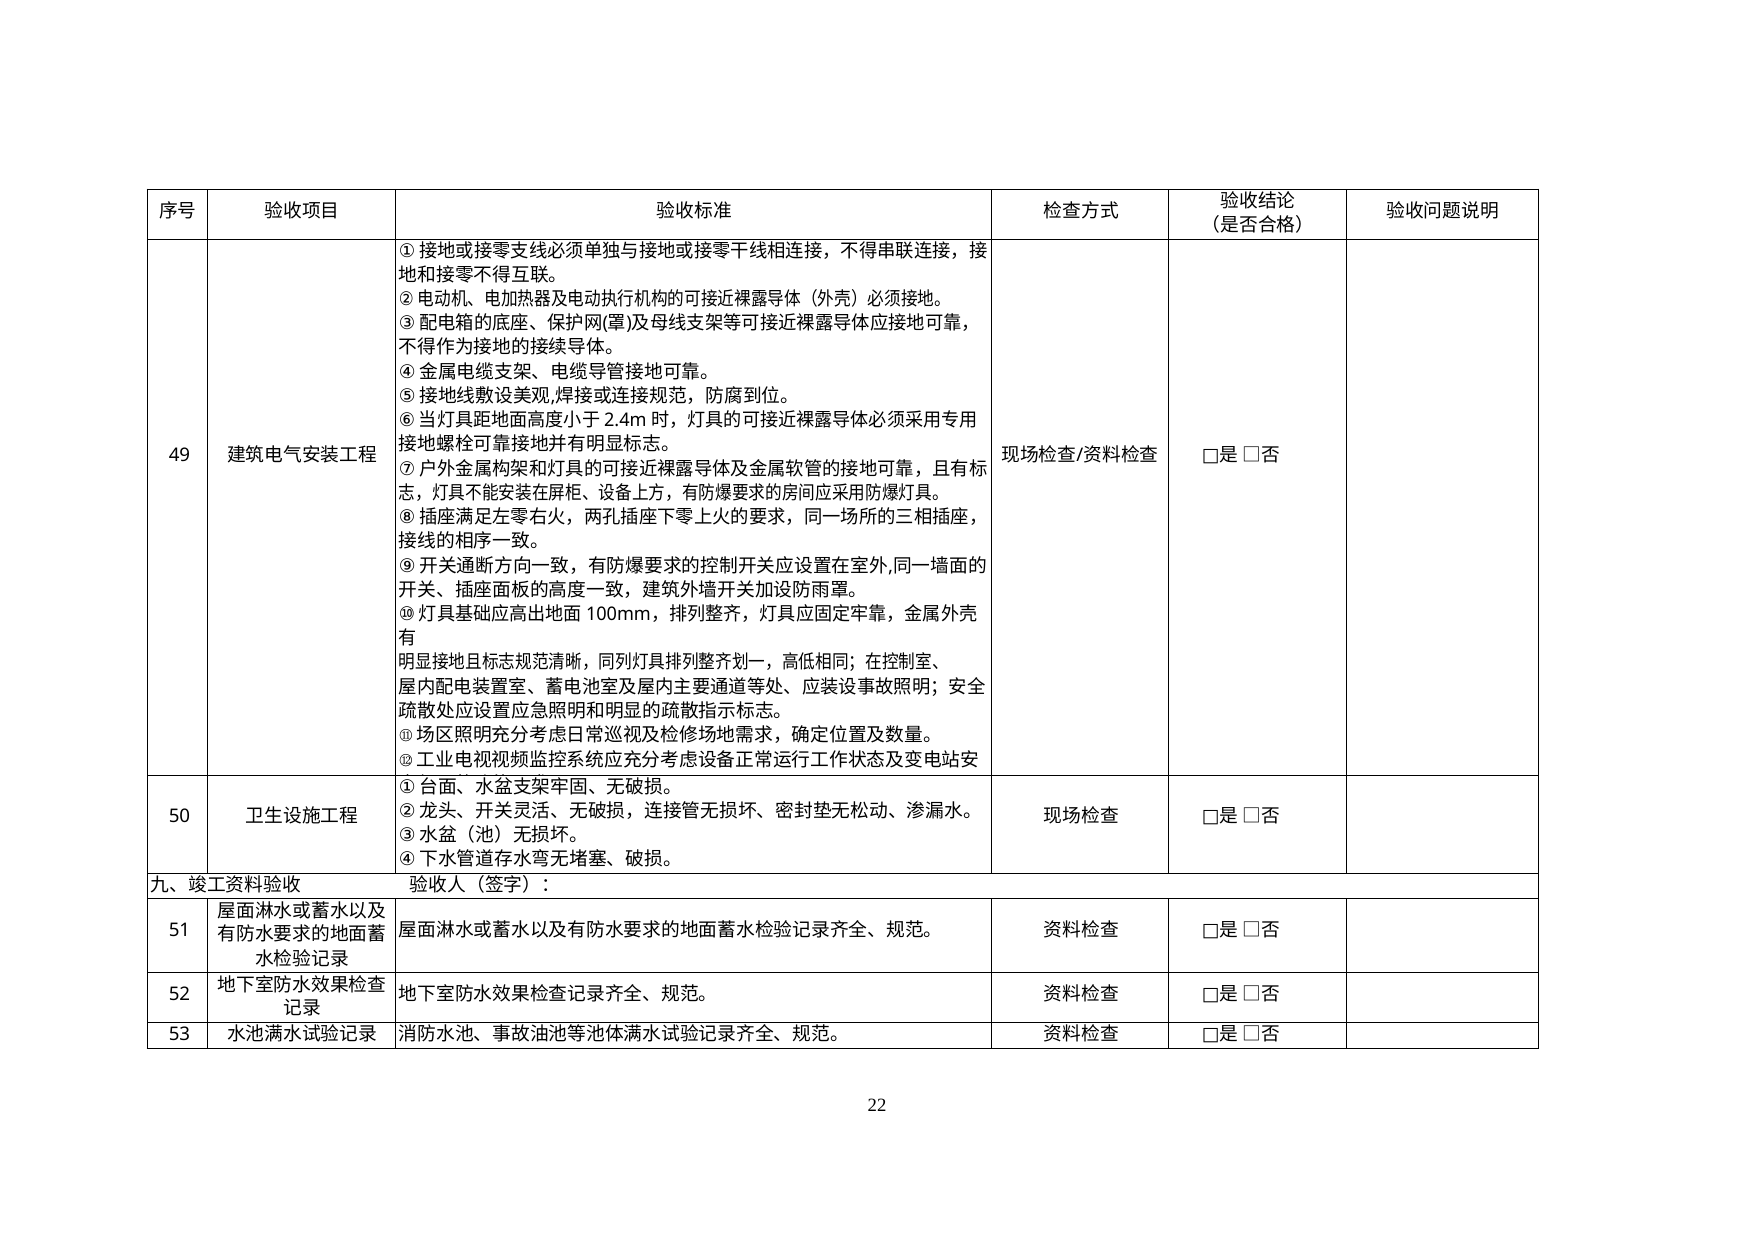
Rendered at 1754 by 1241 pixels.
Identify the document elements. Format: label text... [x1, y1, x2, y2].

text 22 [867, 1094, 1754, 1115]
